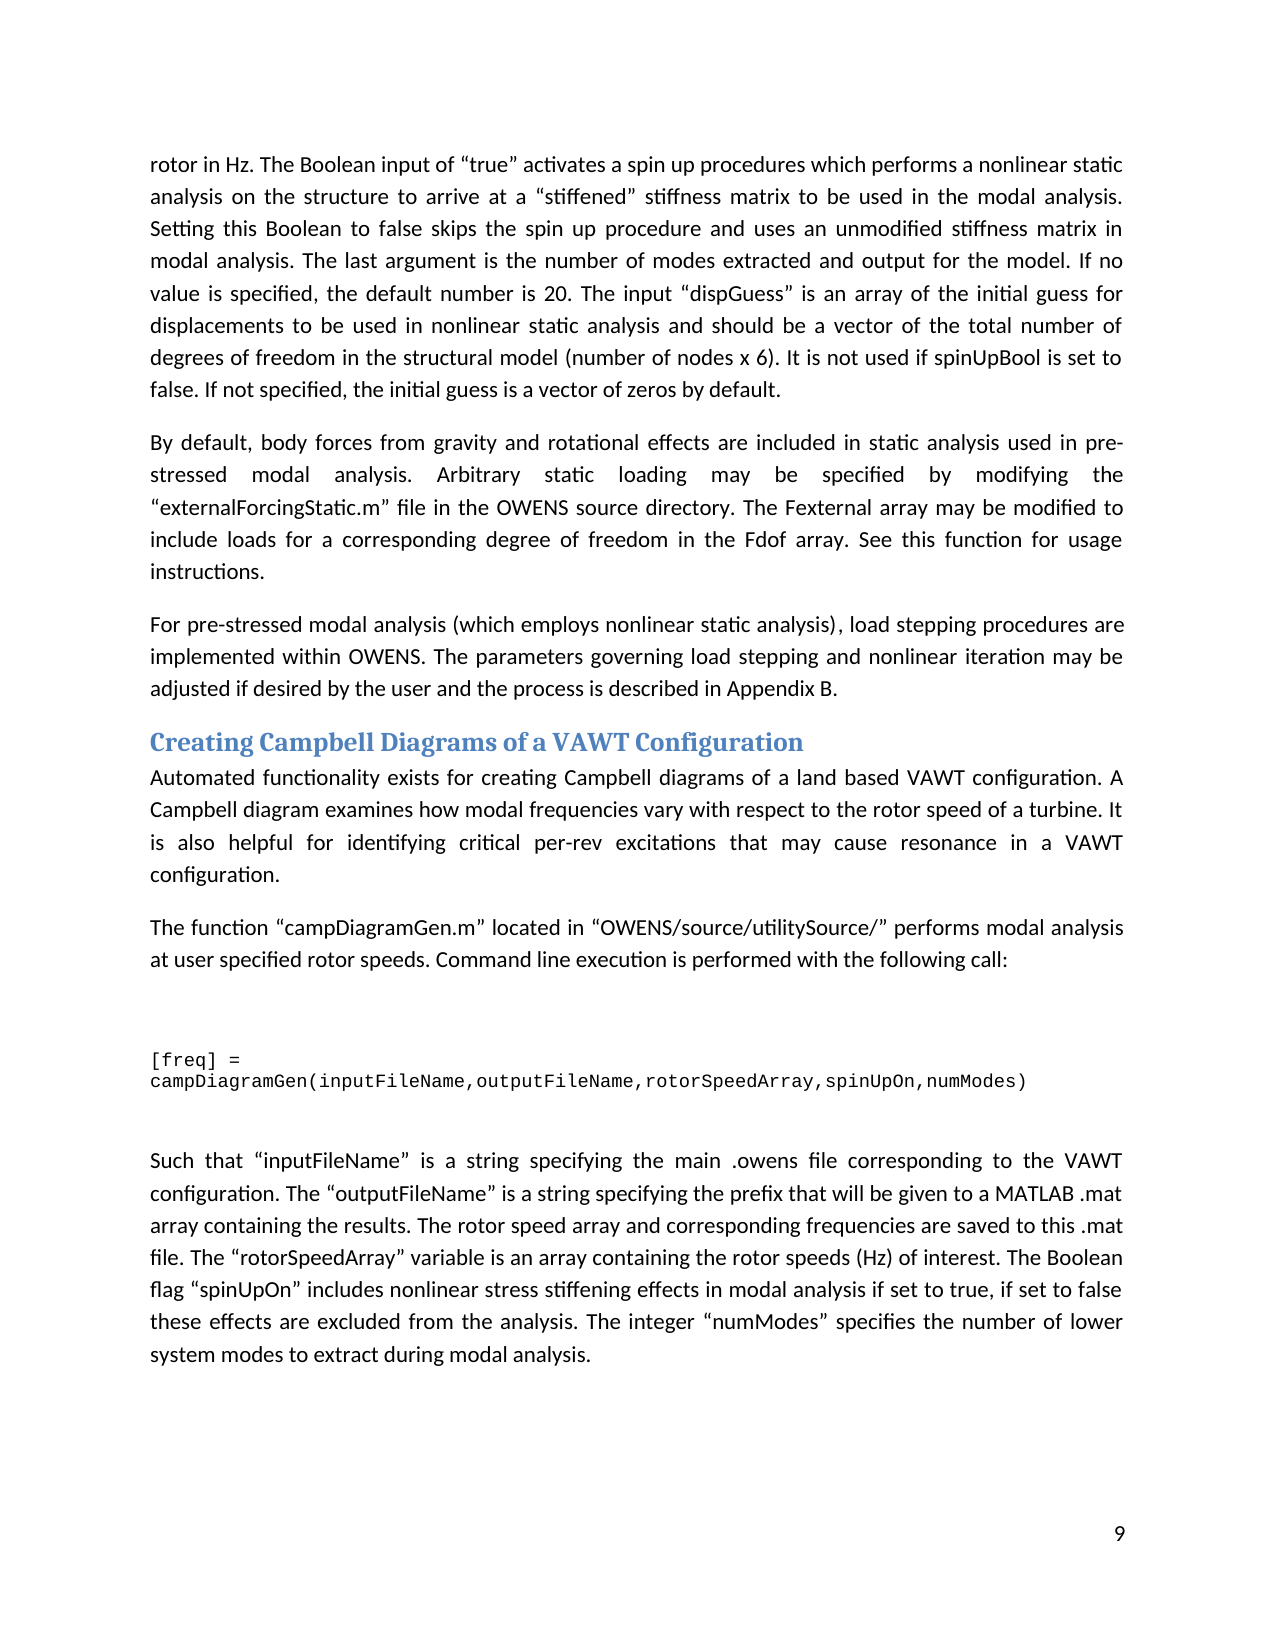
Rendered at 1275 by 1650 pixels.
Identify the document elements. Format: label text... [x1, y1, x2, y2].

text By default, body forces from gravity and rotational effects are included in static analysis used in pre-stressed modal analysis. Arbitrary static loading may be specified by modifying the “externalForcingStatic.m” file in the OWENS source directory. The Fexternal array may be modified to include loads for a corresponding degree of freedom in the Fdof array. See this function for usage instructions. [150, 428, 1125, 585]
text Such that “inputFileName” is a string specifying the main .owens file corresponding to the VAWT configuration. The “outputFileName” is a string specifying the prefix that will be given to a MATLAB .mat array containing the results. The rotor speed array and corresponding frequencies are saved to this .mat file. The “rotorSpeedArray” variable is an array containing the rotor speeds (Hz) of interest. The Boolean flag “spinUpOn” includes nonlinear stress stiffening effects in modal analysis if set to true, if set to false these effects are excluded from the analysis. The integer “numModes” specifies the number of lower system modes to extract during modal analysis. [150, 1147, 1125, 1368]
text Automated functionality exists for creating Campbell diagrams of a land based VAWT configuration. A Campbell diagram examines how modal frequencies vary with respect to the rotor speed of a turbine. It is also helpful for identifying critical per-rev excitations that may cause resonance in a VAWT configuration. [150, 763, 1125, 888]
subtitle Creating Campbell Diagrams of a VAWT Configuration [150, 727, 1125, 759]
text For pre-stressed modal analysis (which employs nonlinear static analysis), load stepping procedures are implemented within OWENS. The parameters governing load stepping and nonlinear iteration may be adjusted if desired by the user and the process is described in Appendix B. [150, 610, 1125, 702]
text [150, 150, 1125, 403]
text [freq] = campDiagramGen(inputFileName,outputFileName,rotorSpeedArray,spinUpOn,numModes) [150, 1051, 1125, 1093]
text The function “campDiagramGen.m” located in “OWENS/source/utilitySource/” performs modal analysis at user specified rotor speeds. Command line execution is performed with the following call: [150, 913, 1125, 973]
